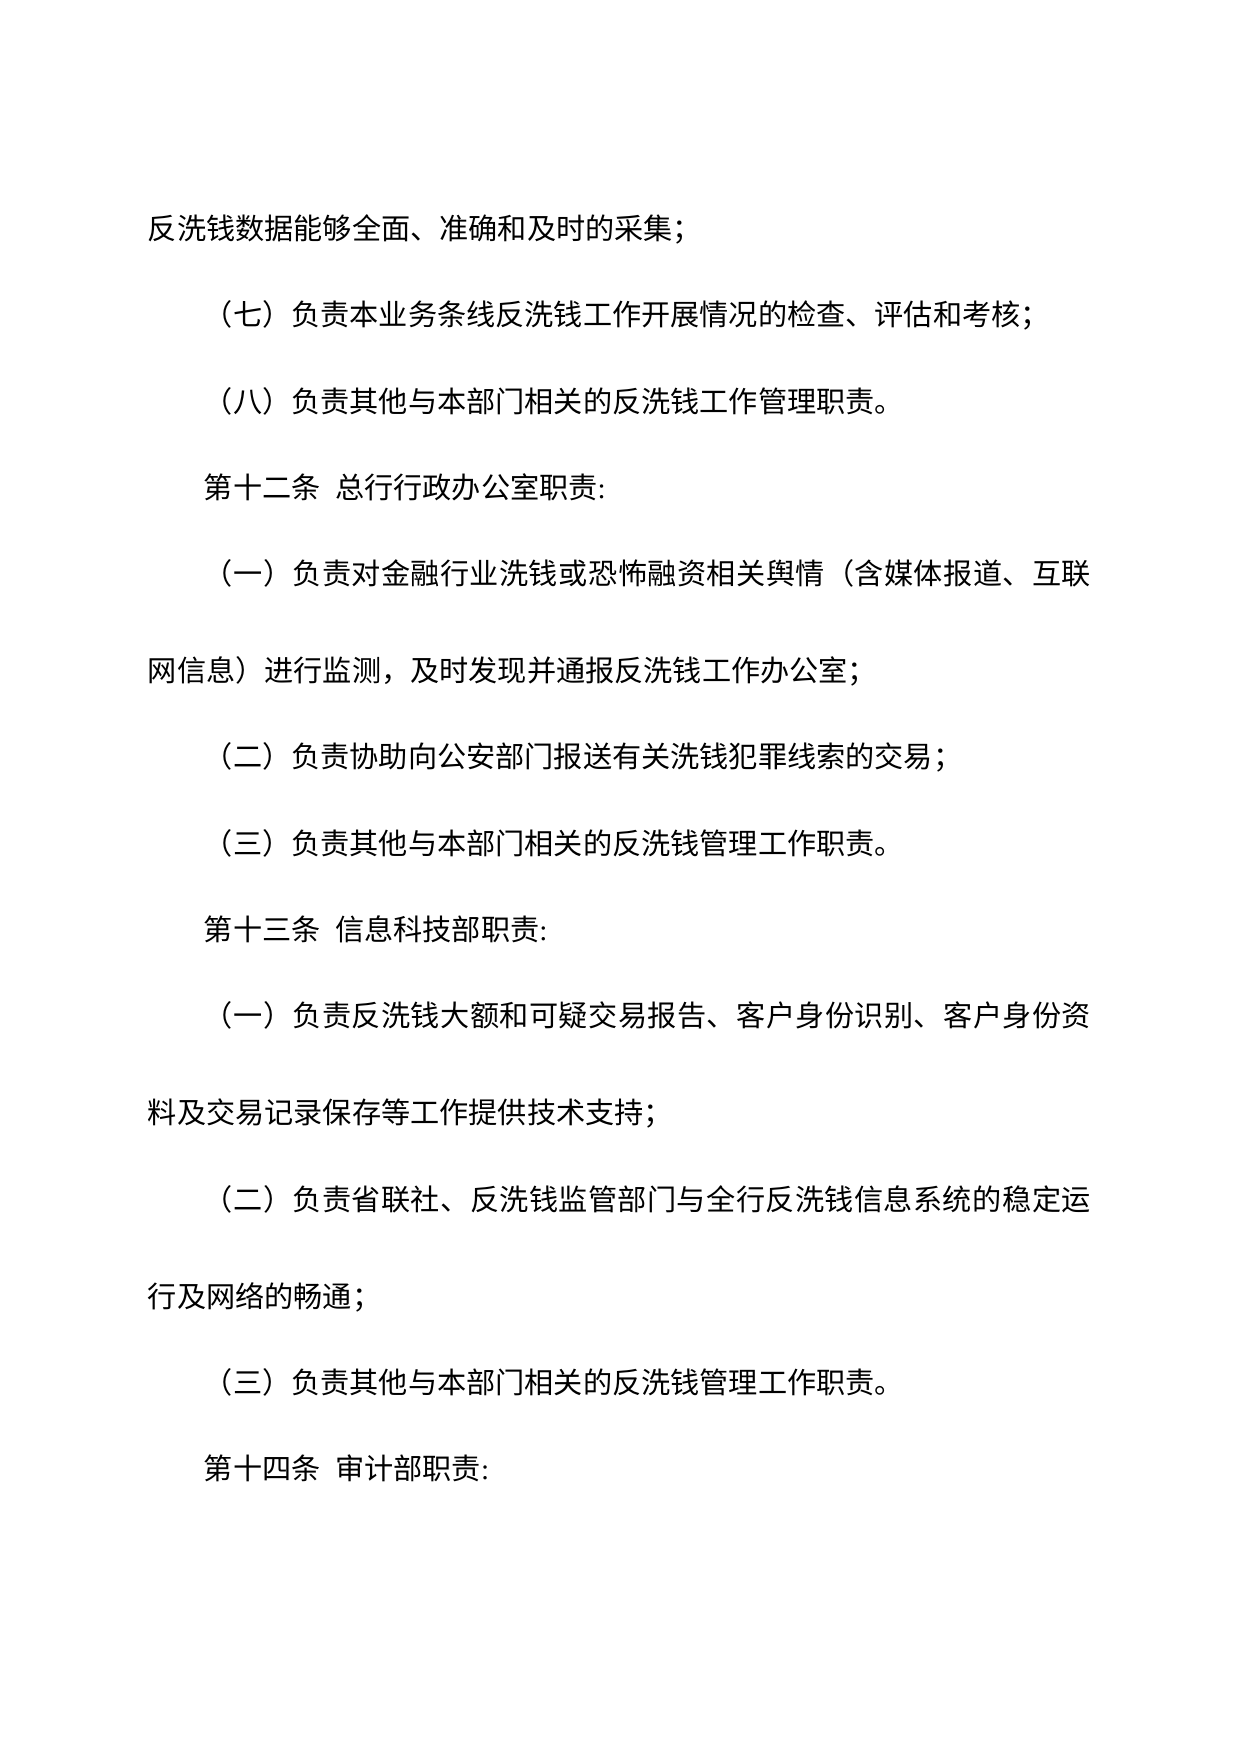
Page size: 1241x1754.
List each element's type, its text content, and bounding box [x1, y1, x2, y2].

text （一）负责反洗钱大额和可疑交易报告、客户身份识别、客户身份资料及交易记录保存等工作提供技术支持； [148, 981, 1092, 1144]
text 第十二条 总行行政办公室职责: [148, 453, 1092, 518]
text 第十四条 审计部职责: [148, 1434, 1092, 1499]
text （二）负责协助向公安部门报送有关洗钱犯罪线索的交易； [148, 723, 1092, 788]
text （二）负责省联社、反洗钱监管部门与全行反洗钱信息系统的稳定运行及网络的畅通； [148, 1165, 1092, 1327]
text （七）负责本业务条线反洗钱工作开展情况的检查、评估和考核； [148, 281, 1092, 346]
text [148, 194, 1092, 259]
text （八）负责其他与本部门相关的反洗钱工作管理职责。 [148, 367, 1092, 432]
text 第十三条 信息科技部职责: [148, 895, 1092, 960]
text （一）负责对金融行业洗钱或恐怖融资相关舆情（含媒体报道、互联网信息）进行监测，及时发现并通报反洗钱工作办公室； [148, 539, 1092, 702]
text （三）负责其他与本部门相关的反洗钱管理工作职责。 [148, 809, 1092, 874]
text （三）负责其他与本部门相关的反洗钱管理工作职责。 [148, 1348, 1092, 1413]
